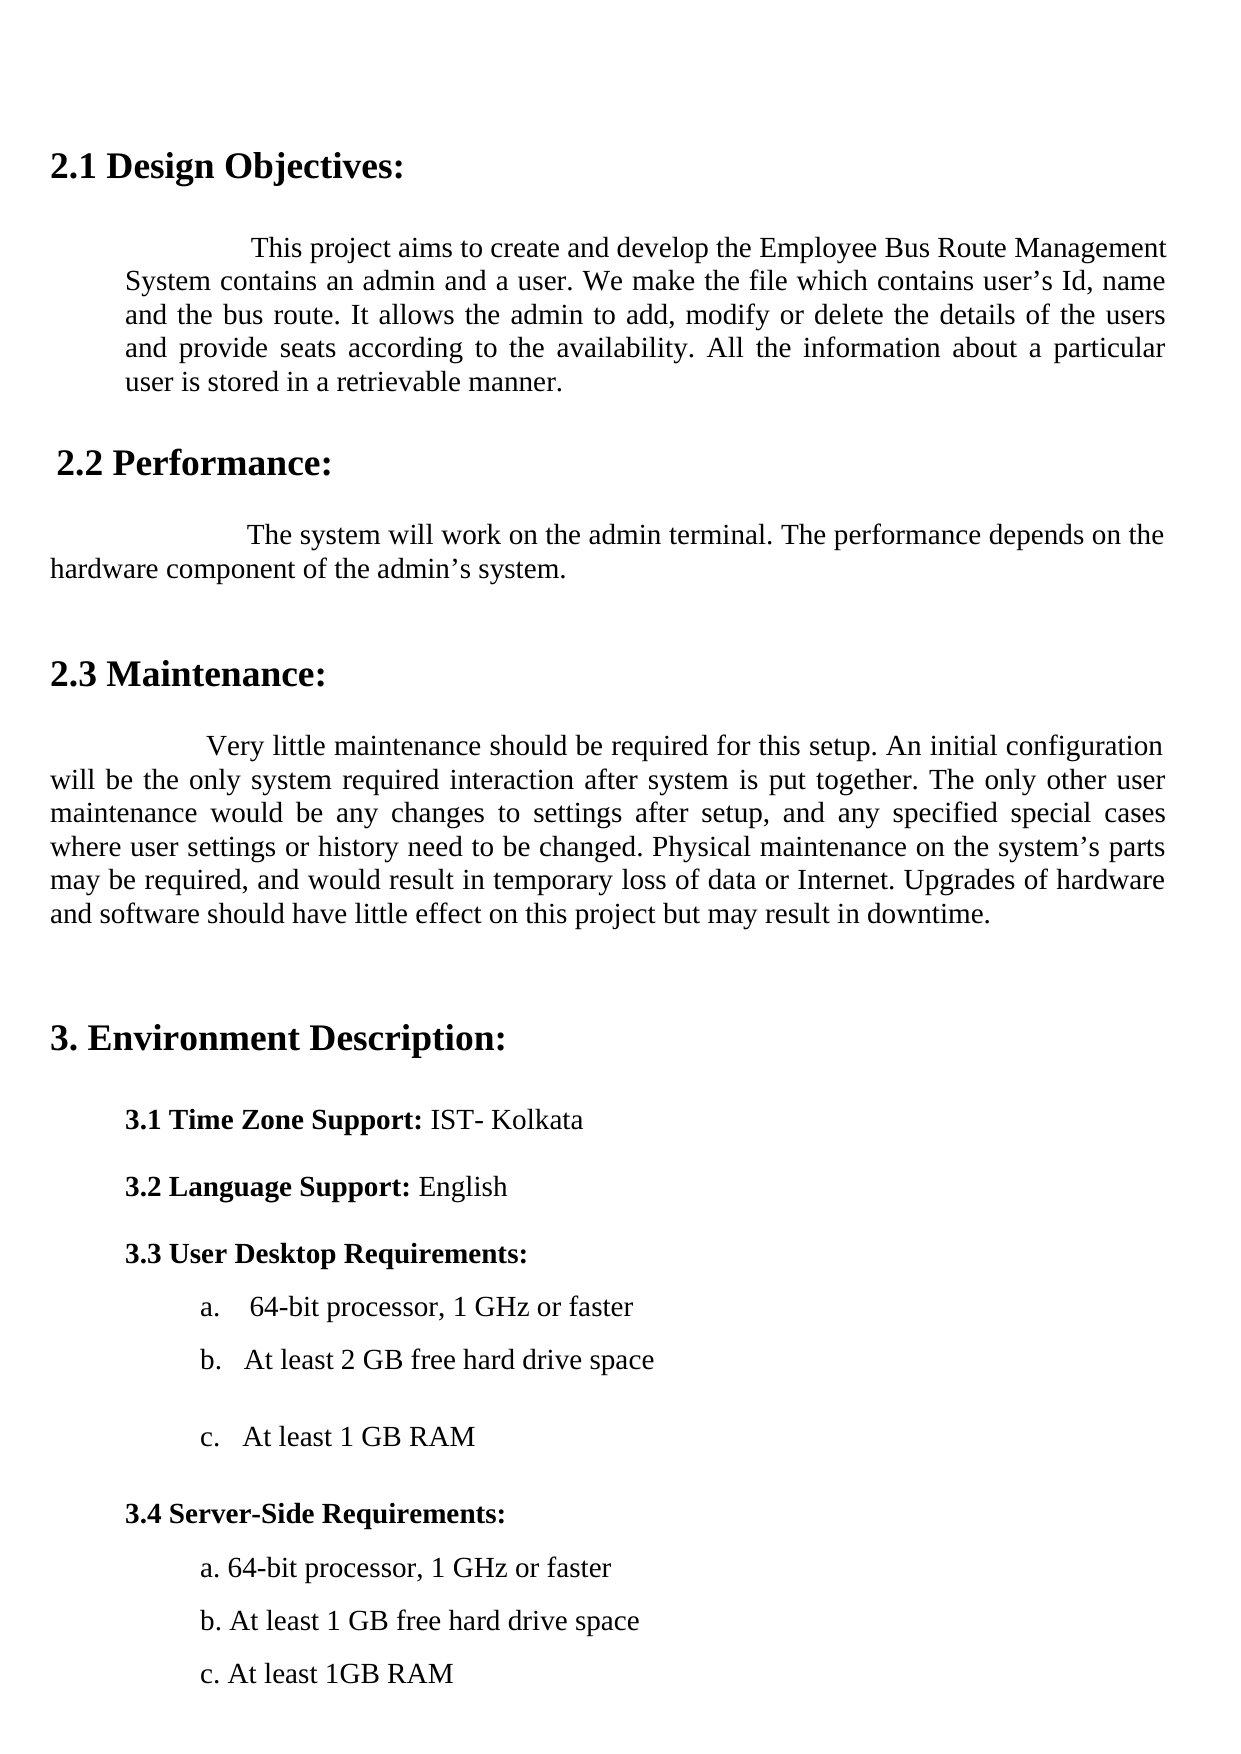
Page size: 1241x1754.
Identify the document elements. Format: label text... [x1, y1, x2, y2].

text c. At least 1 GB RAM [50, 1419, 1167, 1453]
text a. 64-bit processor, 1 GHz or faster [50, 1289, 1167, 1323]
text 3.1 Time Zone Support: IST- Kolkata [50, 1102, 1167, 1136]
text 3. Environment Description: [50, 1016, 1167, 1059]
text c. At least 1GB RAM [50, 1656, 1167, 1689]
text 2.2 Performance: [50, 441, 1167, 484]
text b. At least 2 GB free hard drive space [50, 1342, 1167, 1376]
text The system will work on the admin terminal. The performance depends on the hardware component of the admin’s system. [50, 517, 1167, 584]
text 3.3 User Desktop Requirements: [50, 1236, 1167, 1270]
text 2.1 Design Objectives: [50, 144, 1167, 187]
text a. 64-bit processor, 1 GHz or faster [50, 1550, 1167, 1583]
text 3.2 Language Support: English [50, 1169, 1167, 1203]
text 2.3 Maintenance: [50, 652, 1167, 695]
text 3.4 Server-Side Requirements: [125, 1497, 1167, 1530]
text This project aims to create and develop the Employee Bus Route Management System contains an admin and a user. We make the file which contains user’s Id, name and the bus route. It allows the admin to add, modify or delete the details of the users and provide seats according to the availability. All the information about a particular user is stored in a retrievable manner. [125, 230, 1167, 398]
text Very little maintenance should be required for this setup. An initial configuration will be the only system required interaction after system is put together. The only other user maintenance would be any changes to settings after setup, and any specified special cases where user settings or history need to be changed. Physical maintenance on the system’s parts may be required, and would result in temporary loss of data or Internet. Upgrades of hardware and software should have little effect on this project but may result in downtime. [50, 728, 1167, 929]
text b. At least 1 GB free hard drive space [50, 1603, 1167, 1636]
